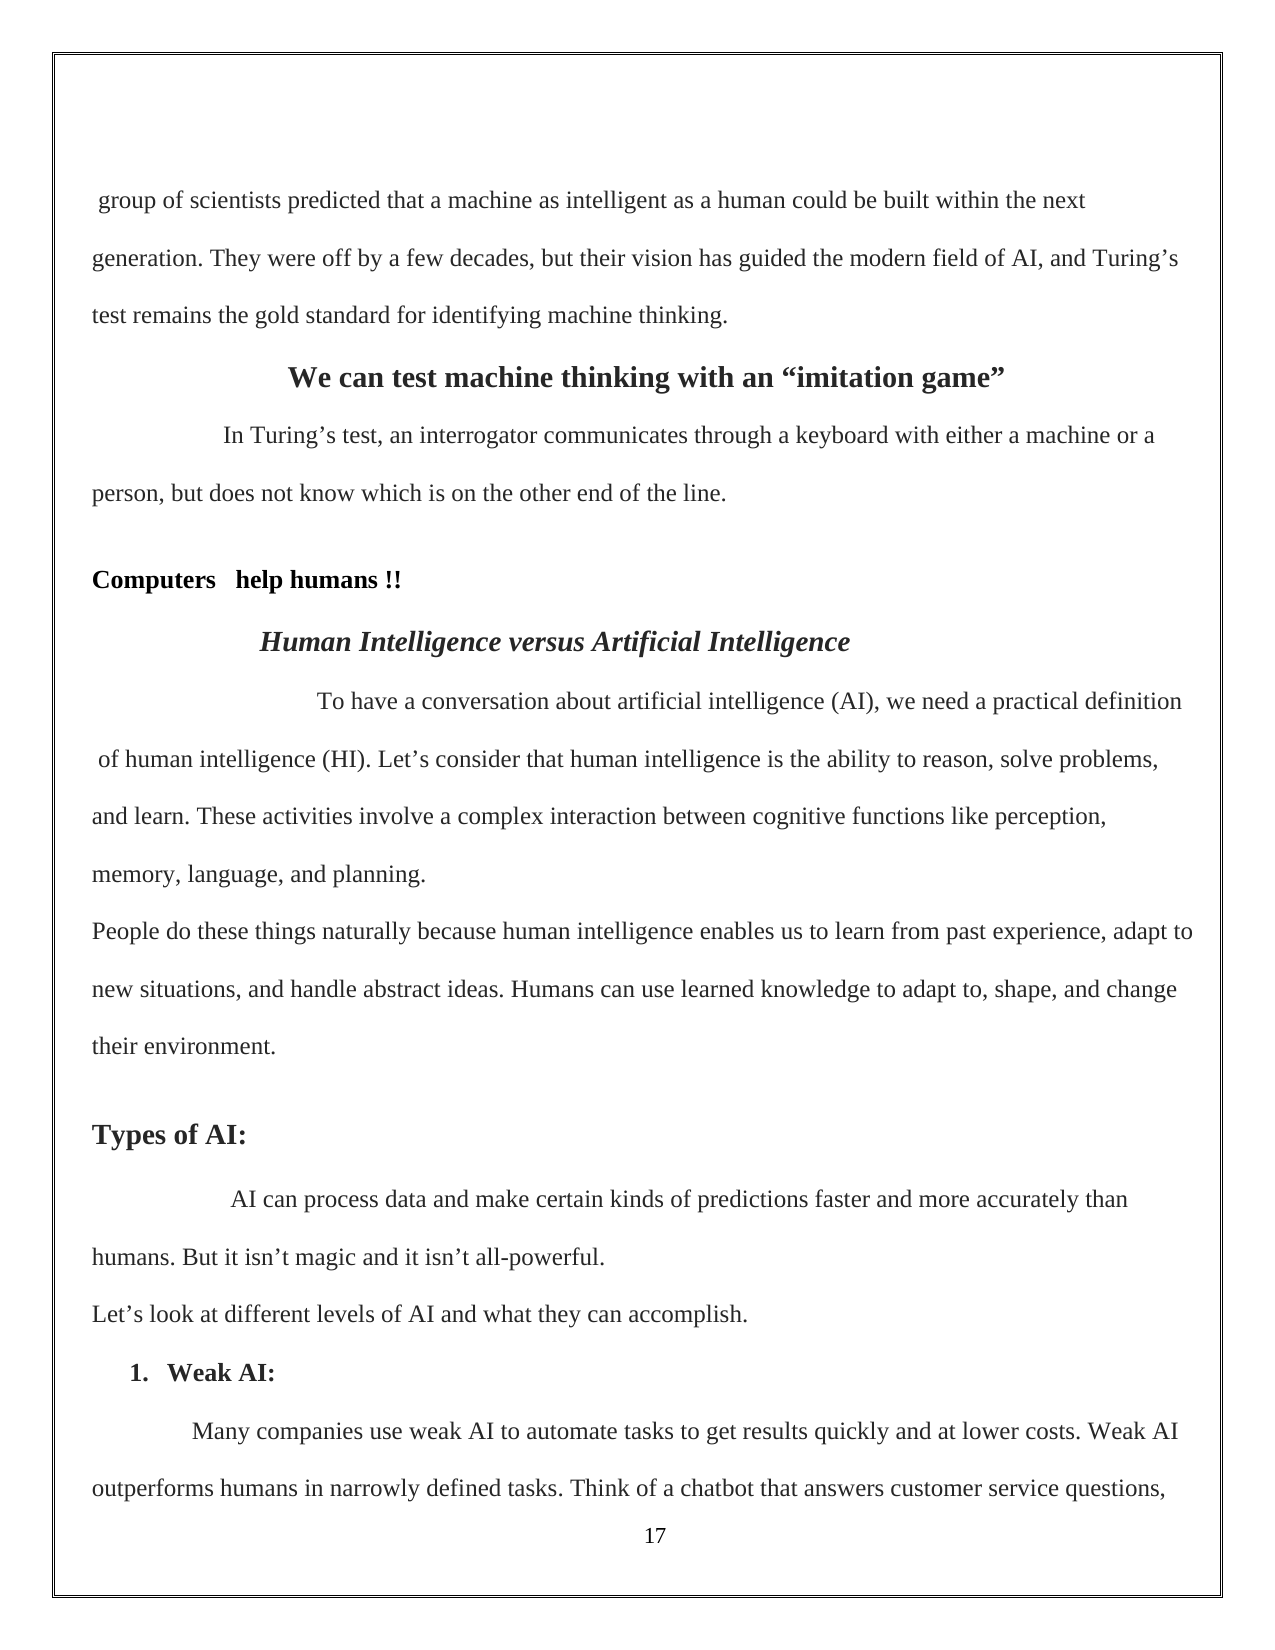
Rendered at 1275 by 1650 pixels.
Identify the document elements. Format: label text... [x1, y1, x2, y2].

text and learn. These activities involve a complex interaction between cognitive functions like perception, [92, 801, 1193, 830]
text Computers help humans !! [92, 564, 1193, 594]
text Many companies use weak AI to automate tasks to get results quickly and at lower costs. Weak AI [92, 1416, 1193, 1444]
text Let’s look at different levels of AI and what they can accomplish. [92, 1299, 1193, 1328]
subtitle We can test machine thinking with an “imitation game” [92, 359, 1193, 394]
subtitle Human Intelligence versus Artificial Intelligence [92, 624, 1193, 657]
text test remains the gold standard for identifying machine thinking. [92, 300, 1193, 329]
text Types of AI: [92, 1117, 1193, 1151]
list Weak AI: [129, 1357, 1193, 1387]
text AI can process data and make certain kinds of predictions faster and more accurately than [92, 1184, 1193, 1213]
text humans. But it isn’t magic and it isn’t all-powerful. [92, 1242, 1193, 1271]
text outperforms humans in narrowly defined tasks. Think of a chatbot that answers customer service questions, [92, 1473, 1193, 1502]
text their environment. [92, 1031, 1193, 1060]
text group of scientists predicted that a machine as intelligent as a human could be built within the next [92, 185, 1193, 214]
text person, but does not know which is on the other end of the line. [92, 478, 1193, 506]
text To have a conversation about artificial intelligence (AI), we need a practical definition [92, 686, 1193, 715]
text new situations, and handle abstract ideas. Humans can use learned knowledge to adapt to, shape, and change [92, 974, 1193, 1002]
text generation. They were off by a few decades, but their vision has guided the modern field of AI, and Turing’s [92, 243, 1193, 272]
text memory, language, and planning. [92, 859, 1193, 887]
text People do these things naturally because human intelligence enables us to learn from past experience, adapt to [92, 916, 1193, 945]
text In Turing’s test, an interrogator communicates through a keyboard with either a machine or a [92, 420, 1193, 449]
text of human intelligence (HI). Let’s consider that human intelligence is the ability to reason, solve problems, [92, 744, 1193, 772]
